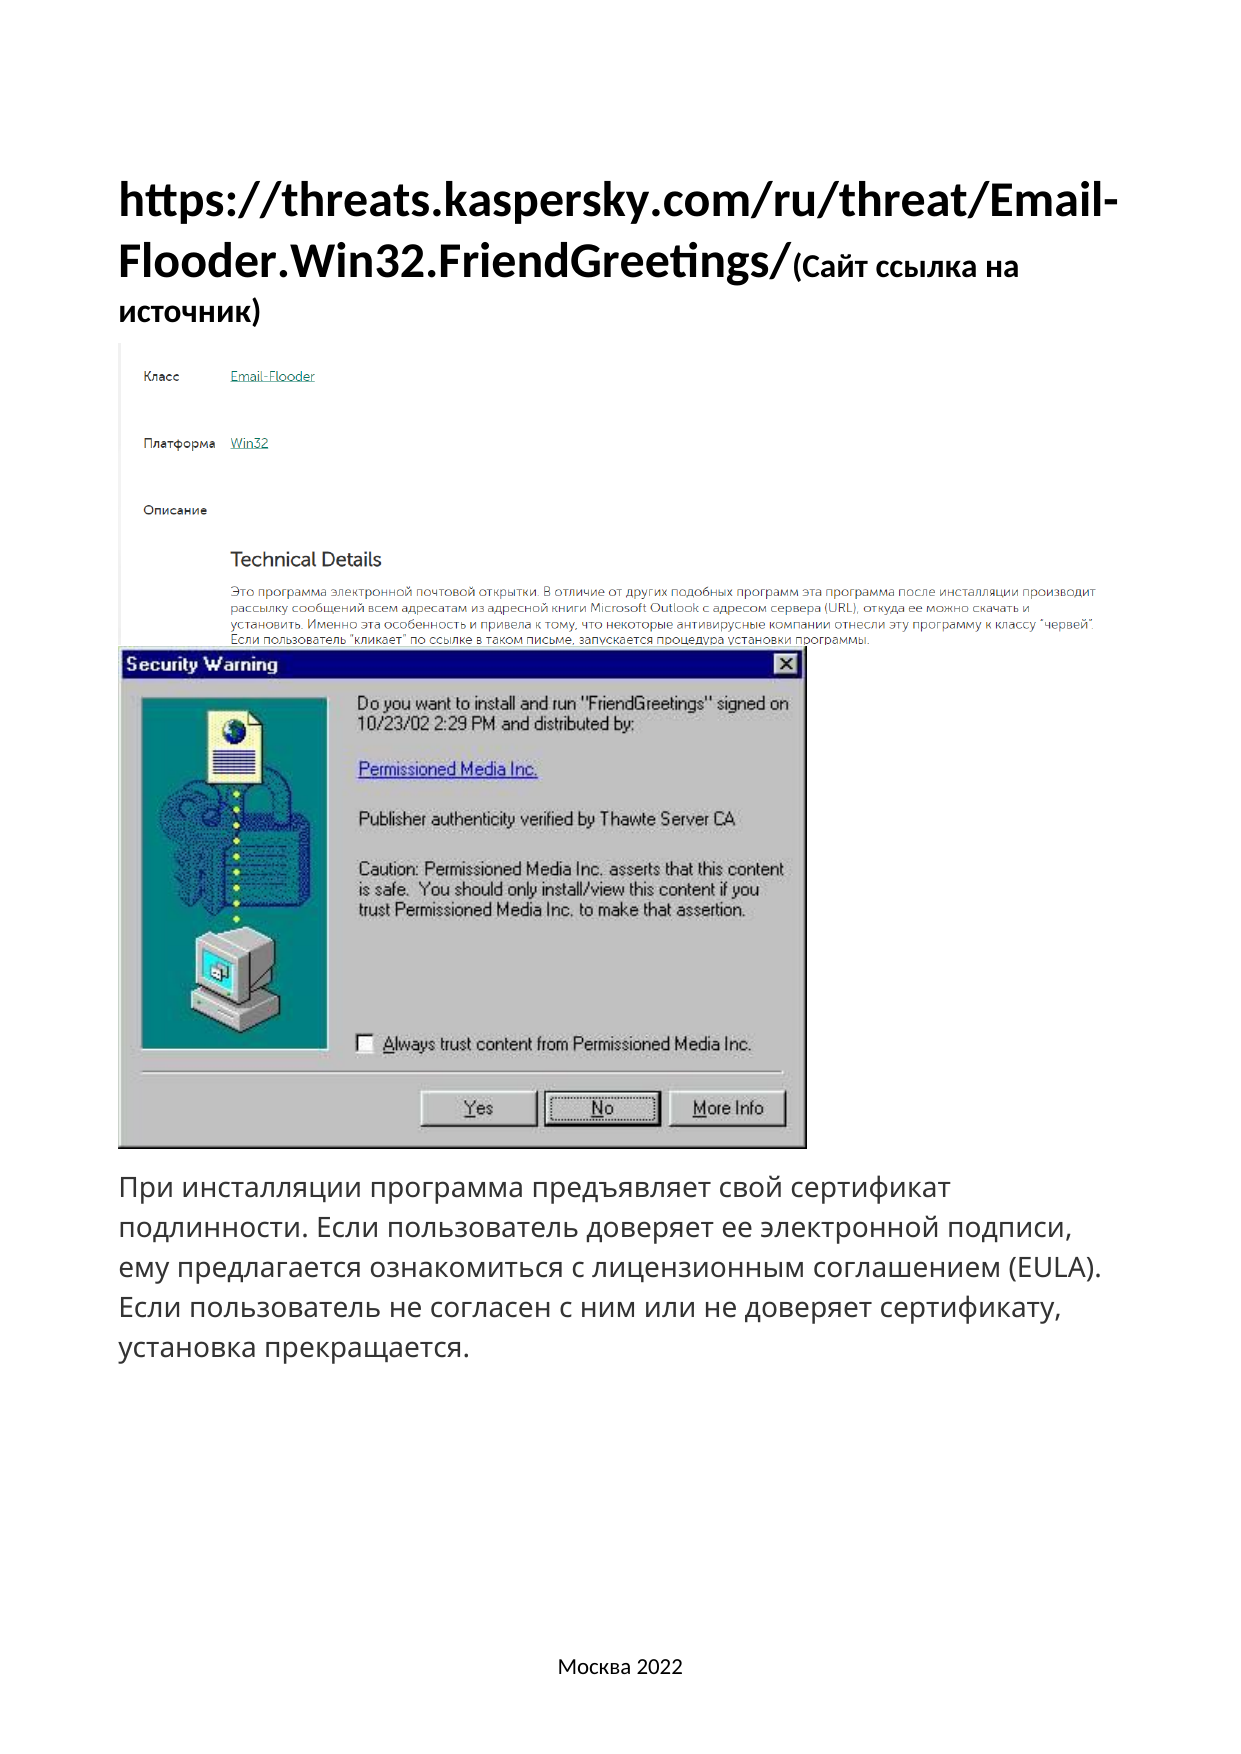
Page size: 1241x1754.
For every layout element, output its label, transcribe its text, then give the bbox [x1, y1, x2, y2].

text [118, 1167, 1122, 1366]
picture [118, 646, 807, 1149]
picture [118, 343, 1123, 645]
subtitle https://threats.kaspersky.com/ru/threat/Email-Flooder.Win32.FriendGreetings/(Сайт ссылка на источник) [118, 168, 1122, 331]
